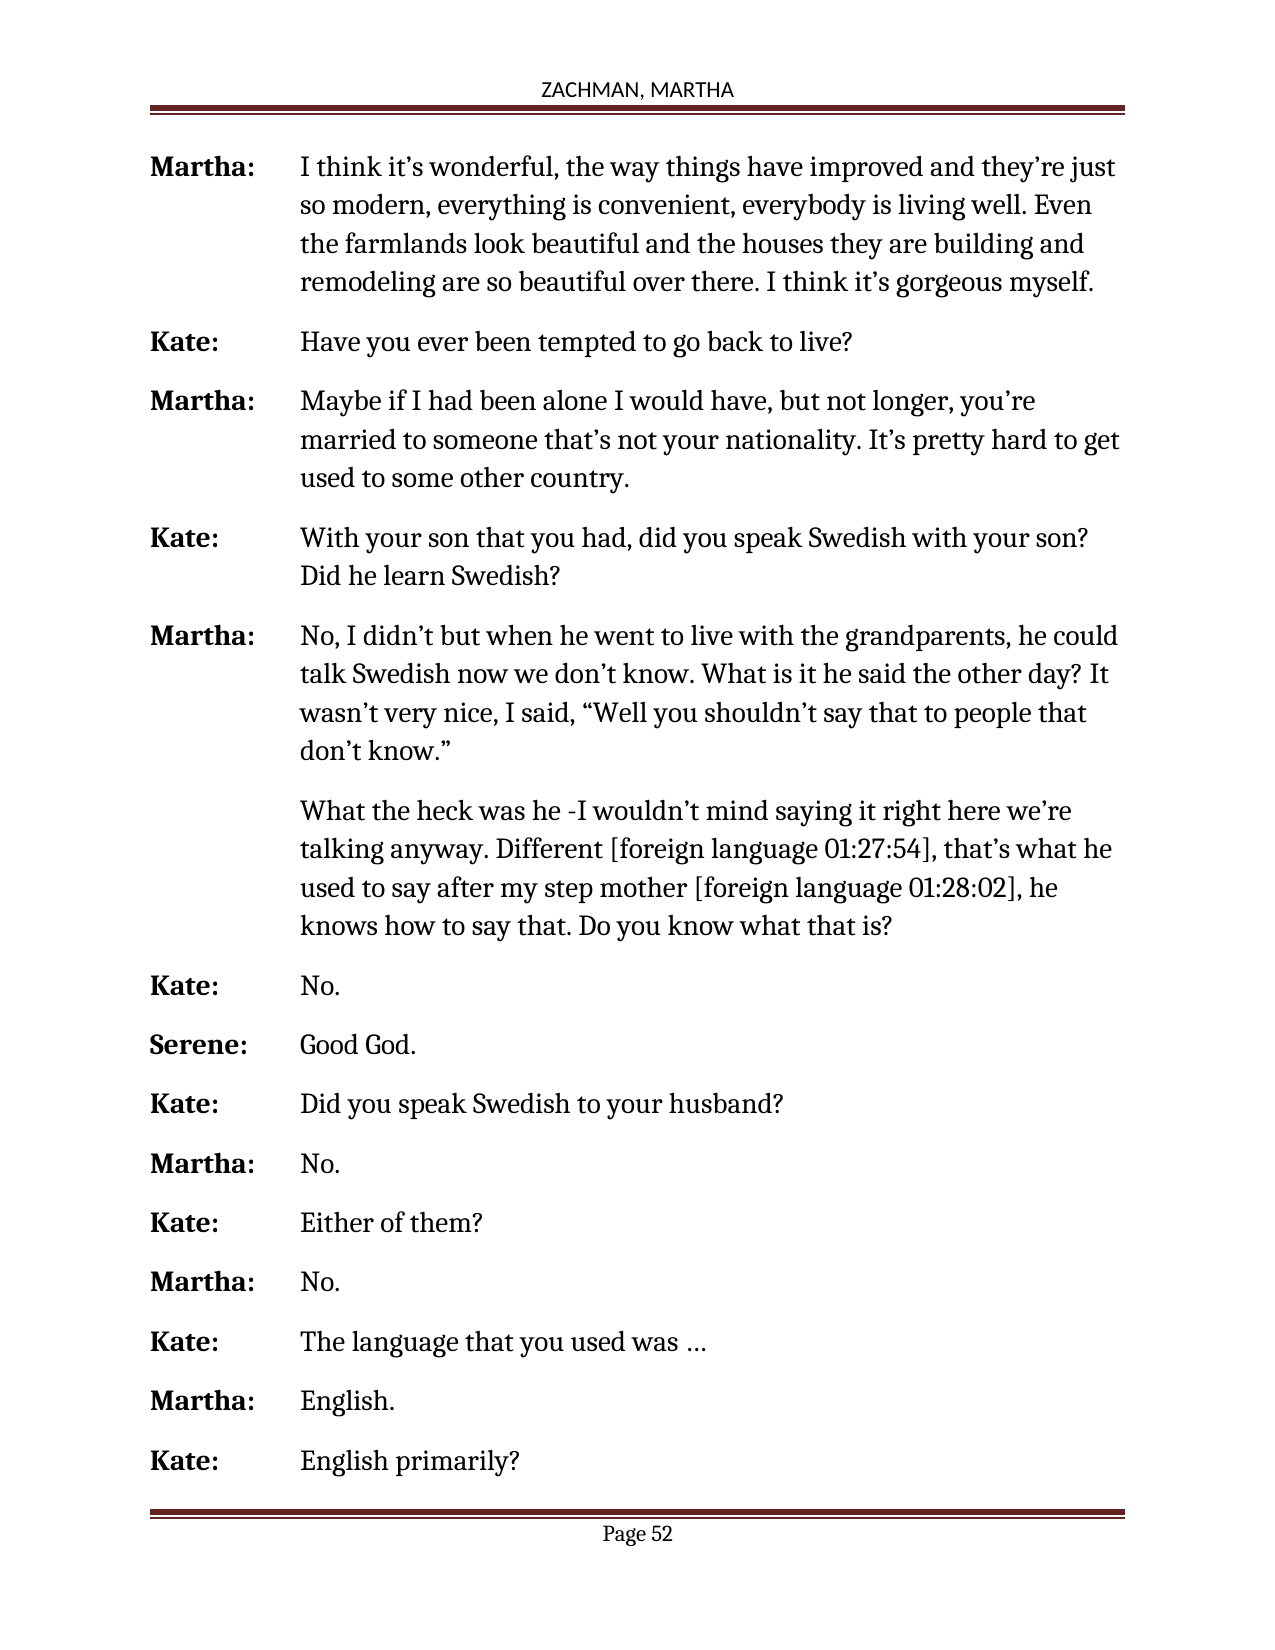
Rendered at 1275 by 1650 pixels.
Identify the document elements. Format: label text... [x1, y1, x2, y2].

text Kate: Either of them? [150, 1206, 1125, 1240]
text Martha: No, I didn’t but when he went to live with the grandparents, he could talk Swedish now we don’t know. What is it he said the other day? It wasn’t very nice, I said, “Well you shouldn’t say that to people that don’t know.” [150, 619, 1125, 768]
text Kate: The language that you used was … [150, 1325, 1125, 1358]
text Martha: No. [150, 1147, 1125, 1180]
text Kate: Did you speak Swedish to your husband? [150, 1087, 1125, 1121]
text Martha: No. [150, 1266, 1125, 1299]
text Martha: I think it’s wonderful, the way things have improved and they’re just so modern, everything is convenient, everybody is living well. Even the farmlands look beautiful and the houses they are building and remodeling are so beautiful over there. I think it’s gorgeous myself. [150, 150, 1125, 299]
text Kate: With your son that you had, did you speak Swedish with your son? Did he learn Swedish? [150, 521, 1125, 593]
text Kate: English primarily? [150, 1444, 1125, 1477]
text What the heck was he -I wouldn’t mind saying it right here we’re talking anyway. Different [foreign language 01:27:54], that’s what he used to say after my step mother [foreign language 01:28:02], he knows how to say that. Do you know what that is? [300, 794, 1125, 943]
text Serene: Good God. [150, 1028, 1125, 1062]
text Martha: Maybe if I had been alone I would have, but not longer, you’re married to someone that’s not your nationality. It’s pretty hard to get used to some other country. [150, 384, 1125, 495]
text Kate: No. [150, 969, 1125, 1002]
text Kate: Have you ever been tempted to go back to live? [150, 325, 1125, 358]
text Martha: English. [150, 1384, 1125, 1418]
